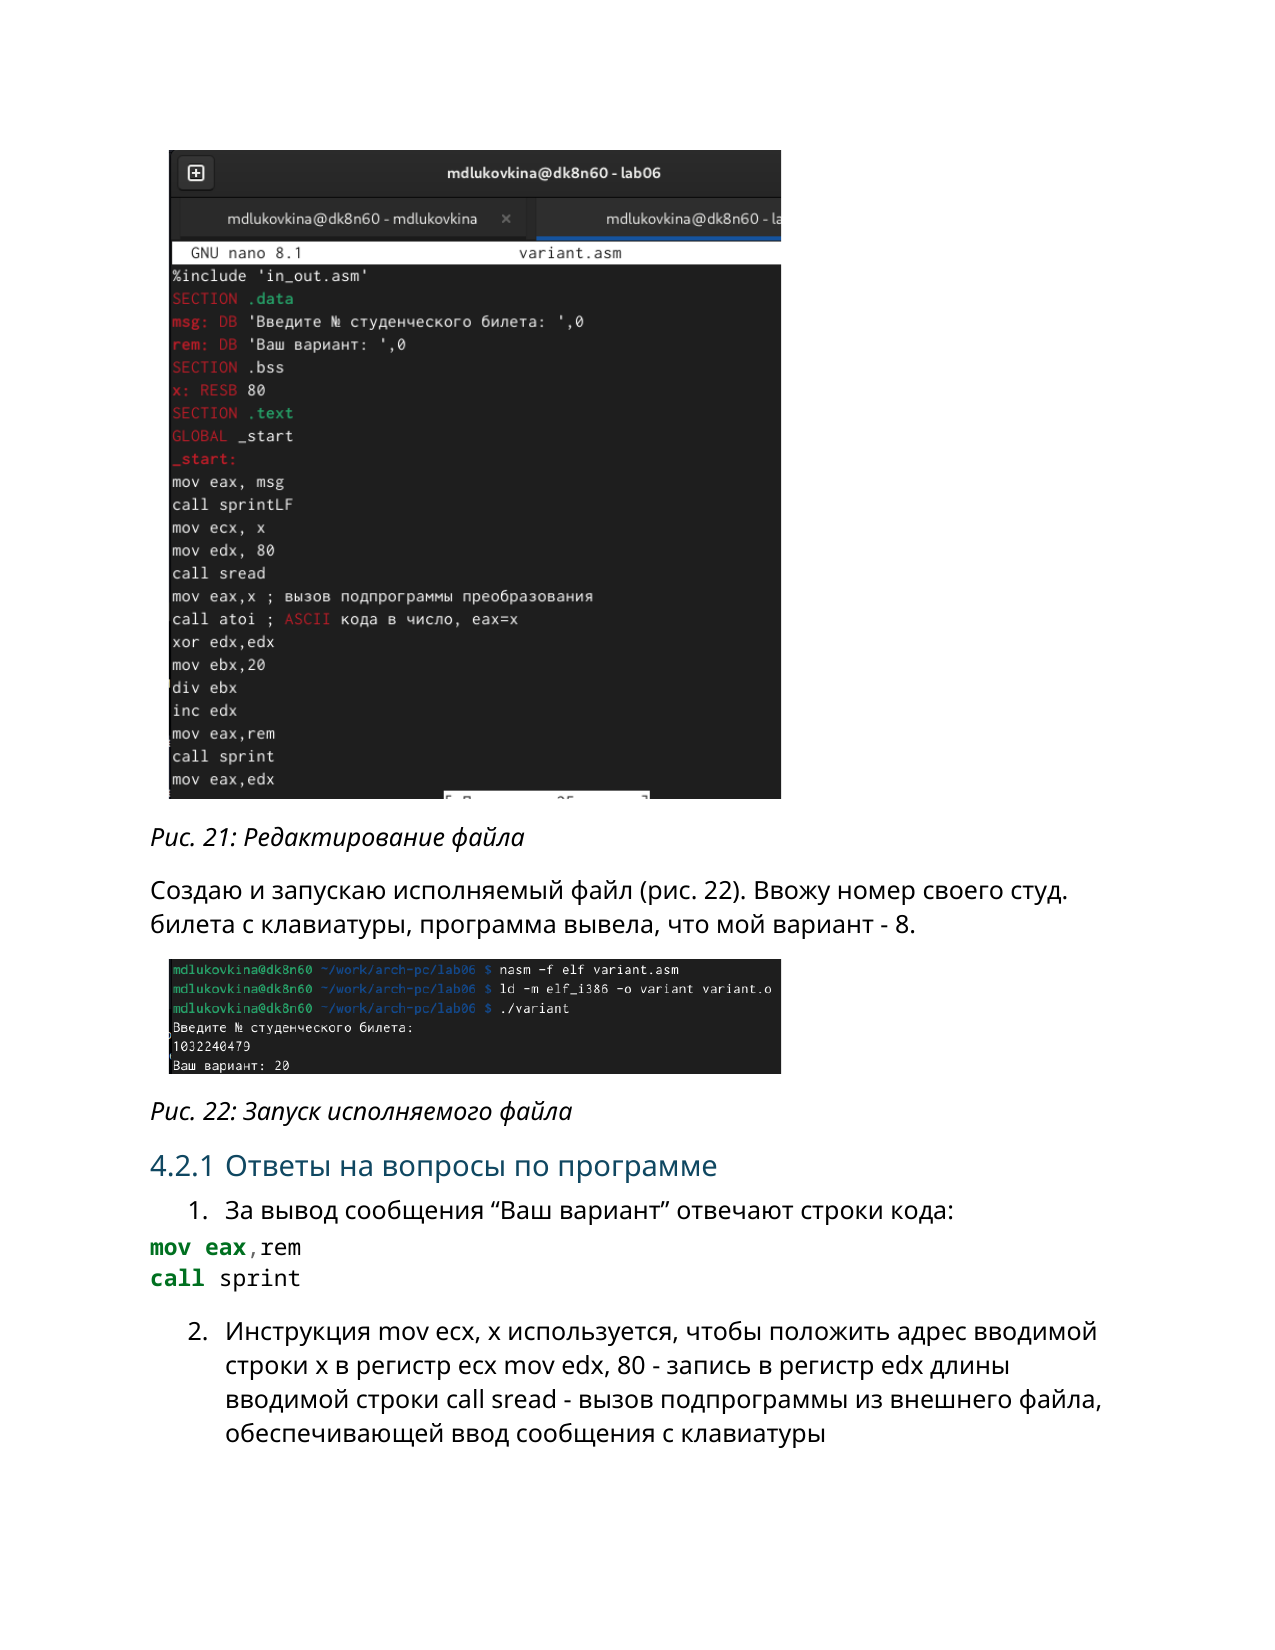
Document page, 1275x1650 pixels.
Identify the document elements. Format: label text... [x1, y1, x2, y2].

list Инструкция mov ecx, x используется, чтобы положить адрес вводимой строки x в регистр ecx mov edx, 80 - запись в регистр edx длины вводимой строки call sread - вызов подпрограммы из внешнего файла, обеспечивающей ввод сообщения с клавиатуры [187, 1314, 1125, 1450]
picture [168, 150, 782, 799]
picture [168, 959, 782, 1074]
subtitle 4.2.1 Ответы на вопросы по программе [150, 1145, 1125, 1184]
text Создаю и запускаю исполняемый файл (рис. 22). Ввожу номер своего студ. билета с клавиатуры, программа вывела, что мой вариант - 8. [150, 872, 1125, 941]
list За вывод сообщения “Ваш вариант” отвечают строки кода: [187, 1193, 1125, 1227]
text mov eax,rem call sprint [150, 1231, 1125, 1293]
text Рис. 21: Редактирование файла [150, 820, 1125, 854]
text Рис. 22: Запуск исполняемого файла [150, 1094, 1125, 1128]
